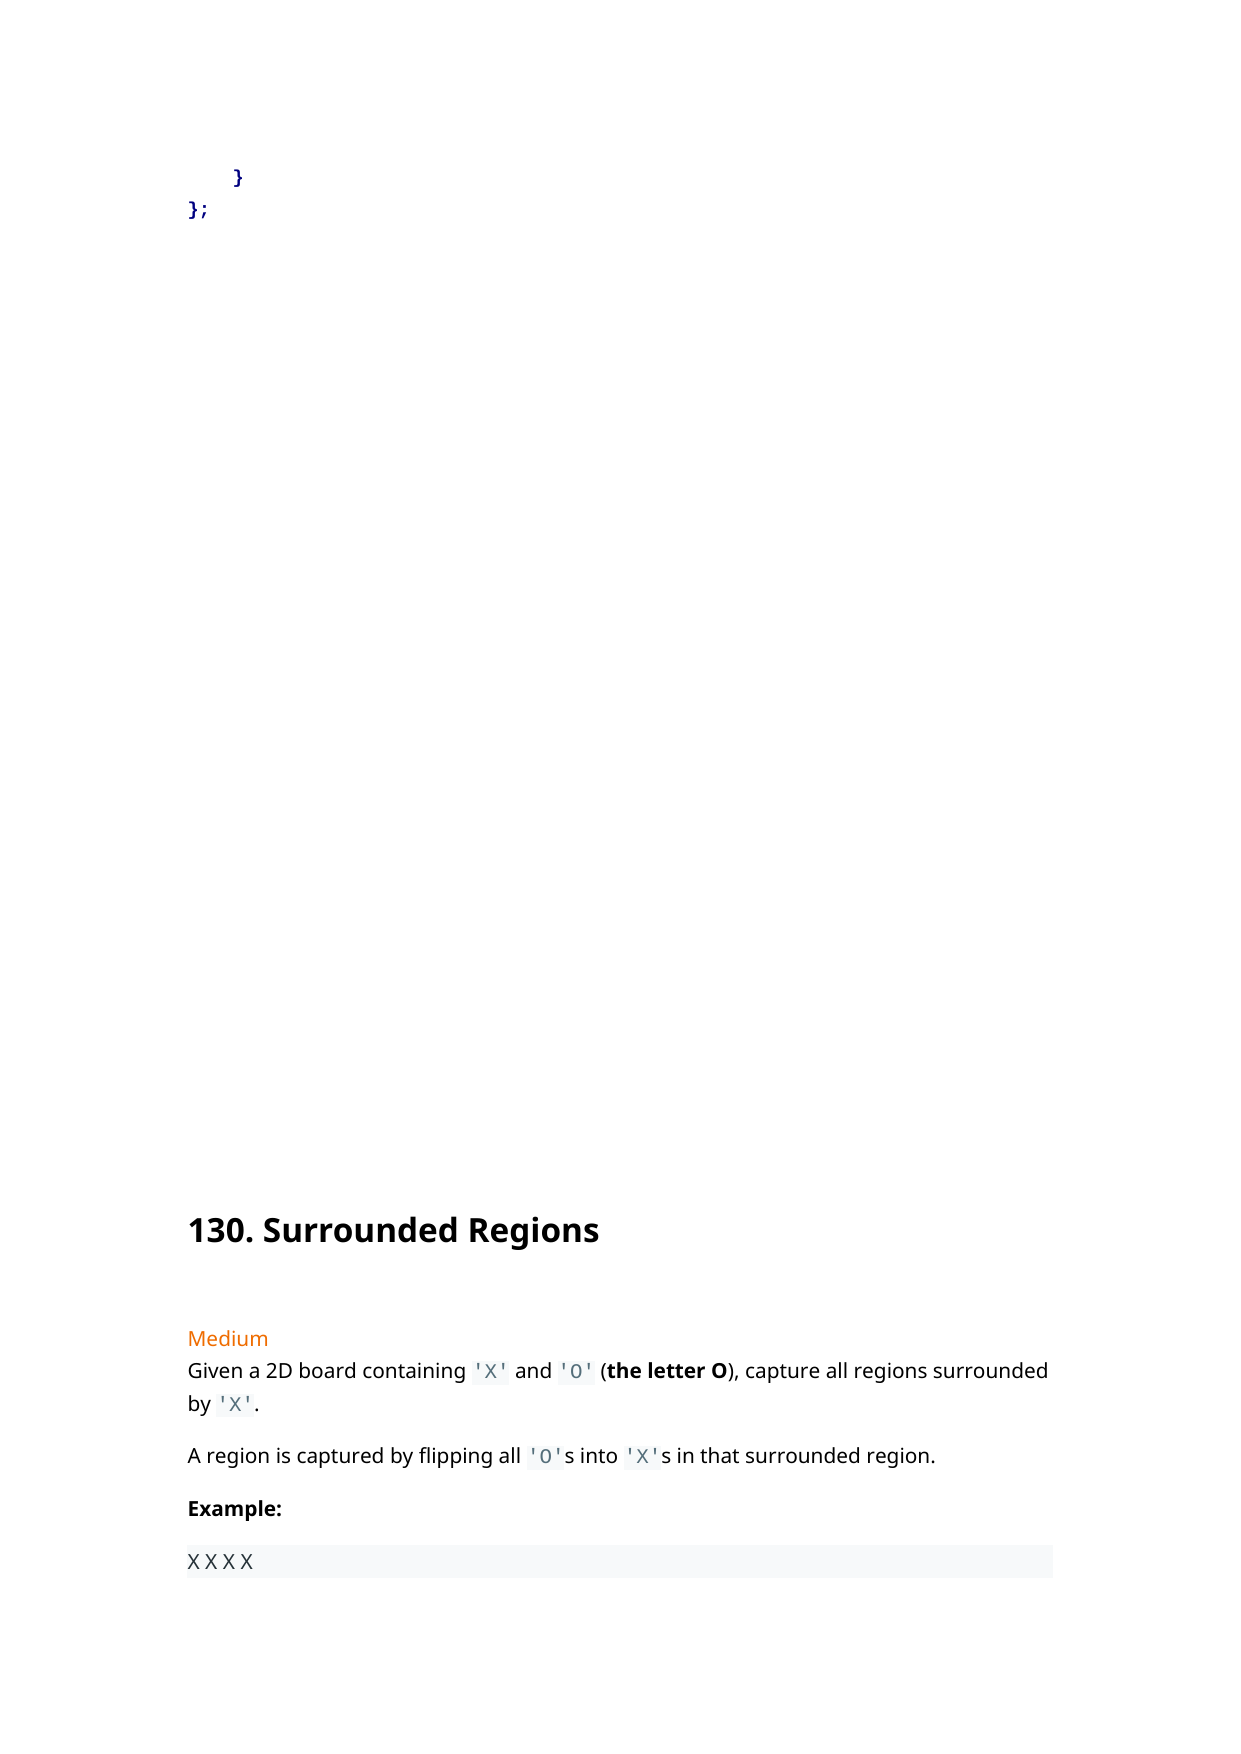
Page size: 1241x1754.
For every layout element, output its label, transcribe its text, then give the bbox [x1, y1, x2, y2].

text X X X X [187, 1545, 1053, 1578]
text Example: [187, 1492, 1053, 1525]
text } [187, 162, 1053, 194]
subtitle 130. Surrounded Regions [187, 1197, 1053, 1262]
text Medium [187, 1322, 1053, 1354]
text }; [187, 194, 1053, 227]
text A region is captured by flipping all 'O's into 'X's in that surrounded region. [187, 1439, 1053, 1472]
text Given a 2D board containing 'X' and 'O' (the letter O), capture all regions surrounded by 'X'. [187, 1354, 1053, 1419]
